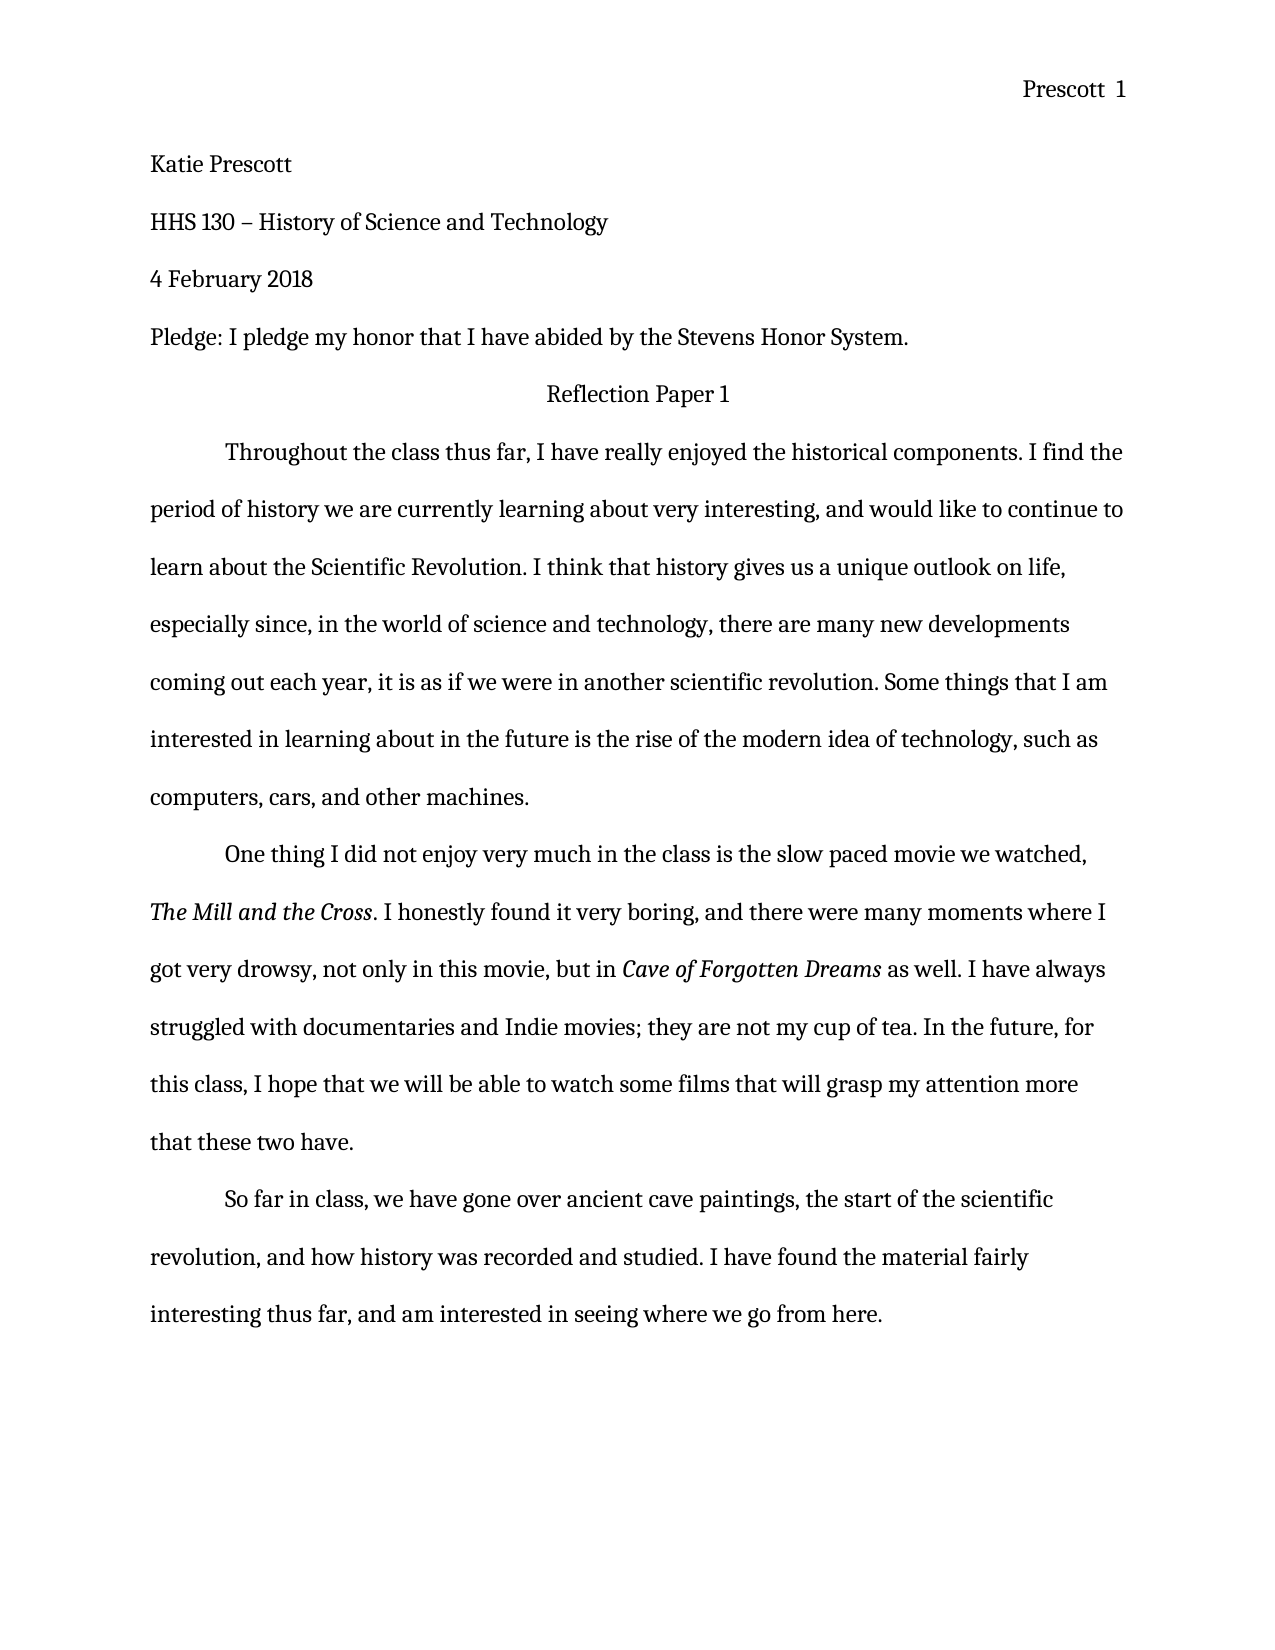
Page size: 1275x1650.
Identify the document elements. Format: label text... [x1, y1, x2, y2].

text So far in class, we have gone over ancient cave paintings, the start of the scientific revolution, and how history was recorded and studied. I have found the material fairly interesting thus far, and am interested in seeing where we go from here. [150, 1185, 1125, 1329]
text Throughout the class thus far, I have really enjoyed the historical components. I find the period of history we are currently learning about very interesting, and would like to continue to learn about the Scientific Revolution. I think that history gives us a unique outlook on life, especially since, in the world of science and technology, there are many new developments coming out each year, it is as if we were in another scientific revolution. Some things that I am interested in learning about in the future is the rise of the modern idea of technology, such as computers, cars, and other machines. [150, 437, 1125, 811]
text 4 February 2018 [150, 265, 1125, 294]
text Katie Prescott [150, 150, 1125, 179]
text One thing I did not enjoy very much in the class is the slow paced movie we watched, The Mill and the Cross. I honestly found it very boring, and there were many moments where I got very drowsy, not only in this movie, but in Cave of Forgotten Dreams as well. I have always struggled with documentaries and Indie movies; they are not my cup of tea. In the future, for this class, I hope that we will be able to watch some films that will grasp my attention more that these two have. [150, 840, 1125, 1156]
text Pledge: I pledge my honor that I have abided by the Stevens Honor System. [150, 322, 1125, 351]
text Reflection Paper 1 [150, 380, 1125, 409]
text HHS 130 – History of Science and Technology [150, 207, 1125, 236]
